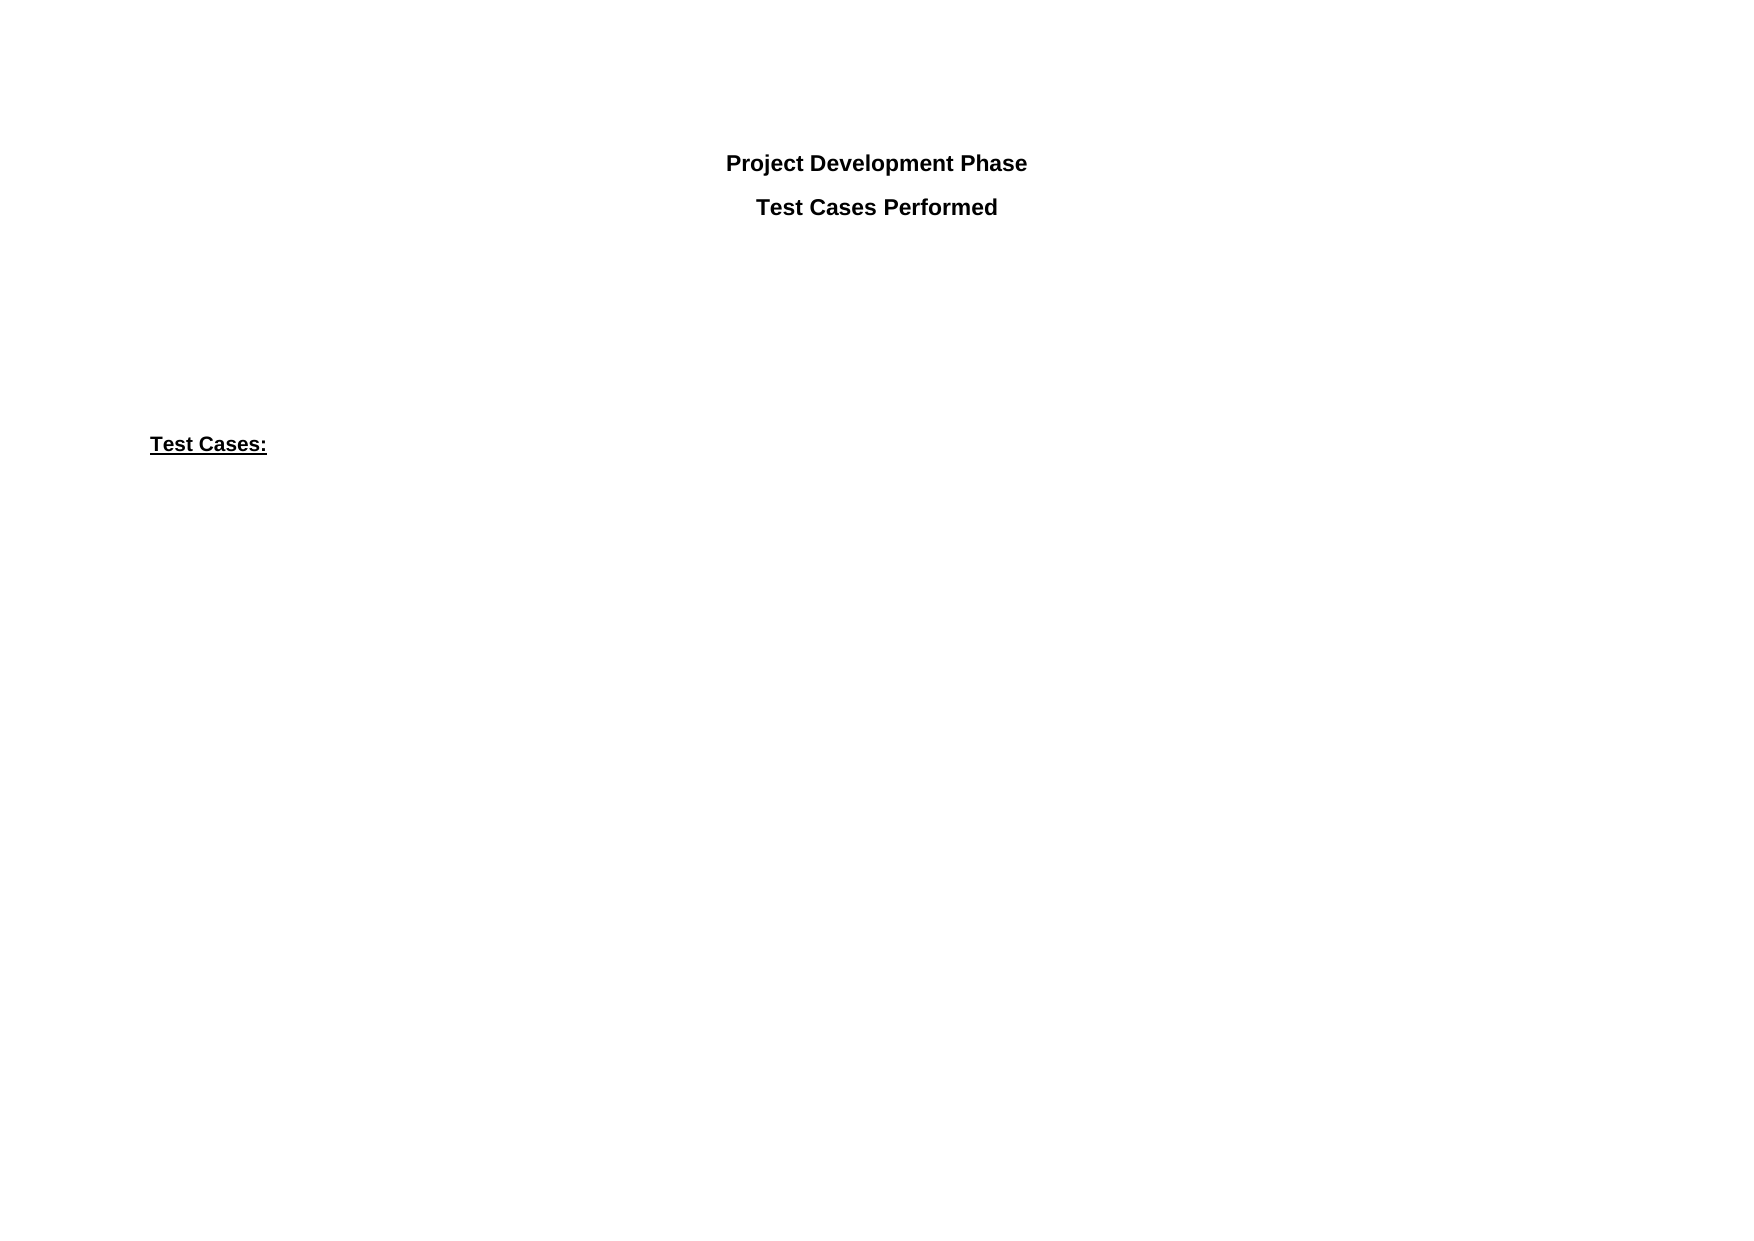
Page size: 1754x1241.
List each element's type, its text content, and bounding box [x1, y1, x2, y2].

title Project Development Phase Test Cases Performed [726, 149, 1030, 221]
text Test Cases: [150, 432, 271, 456]
